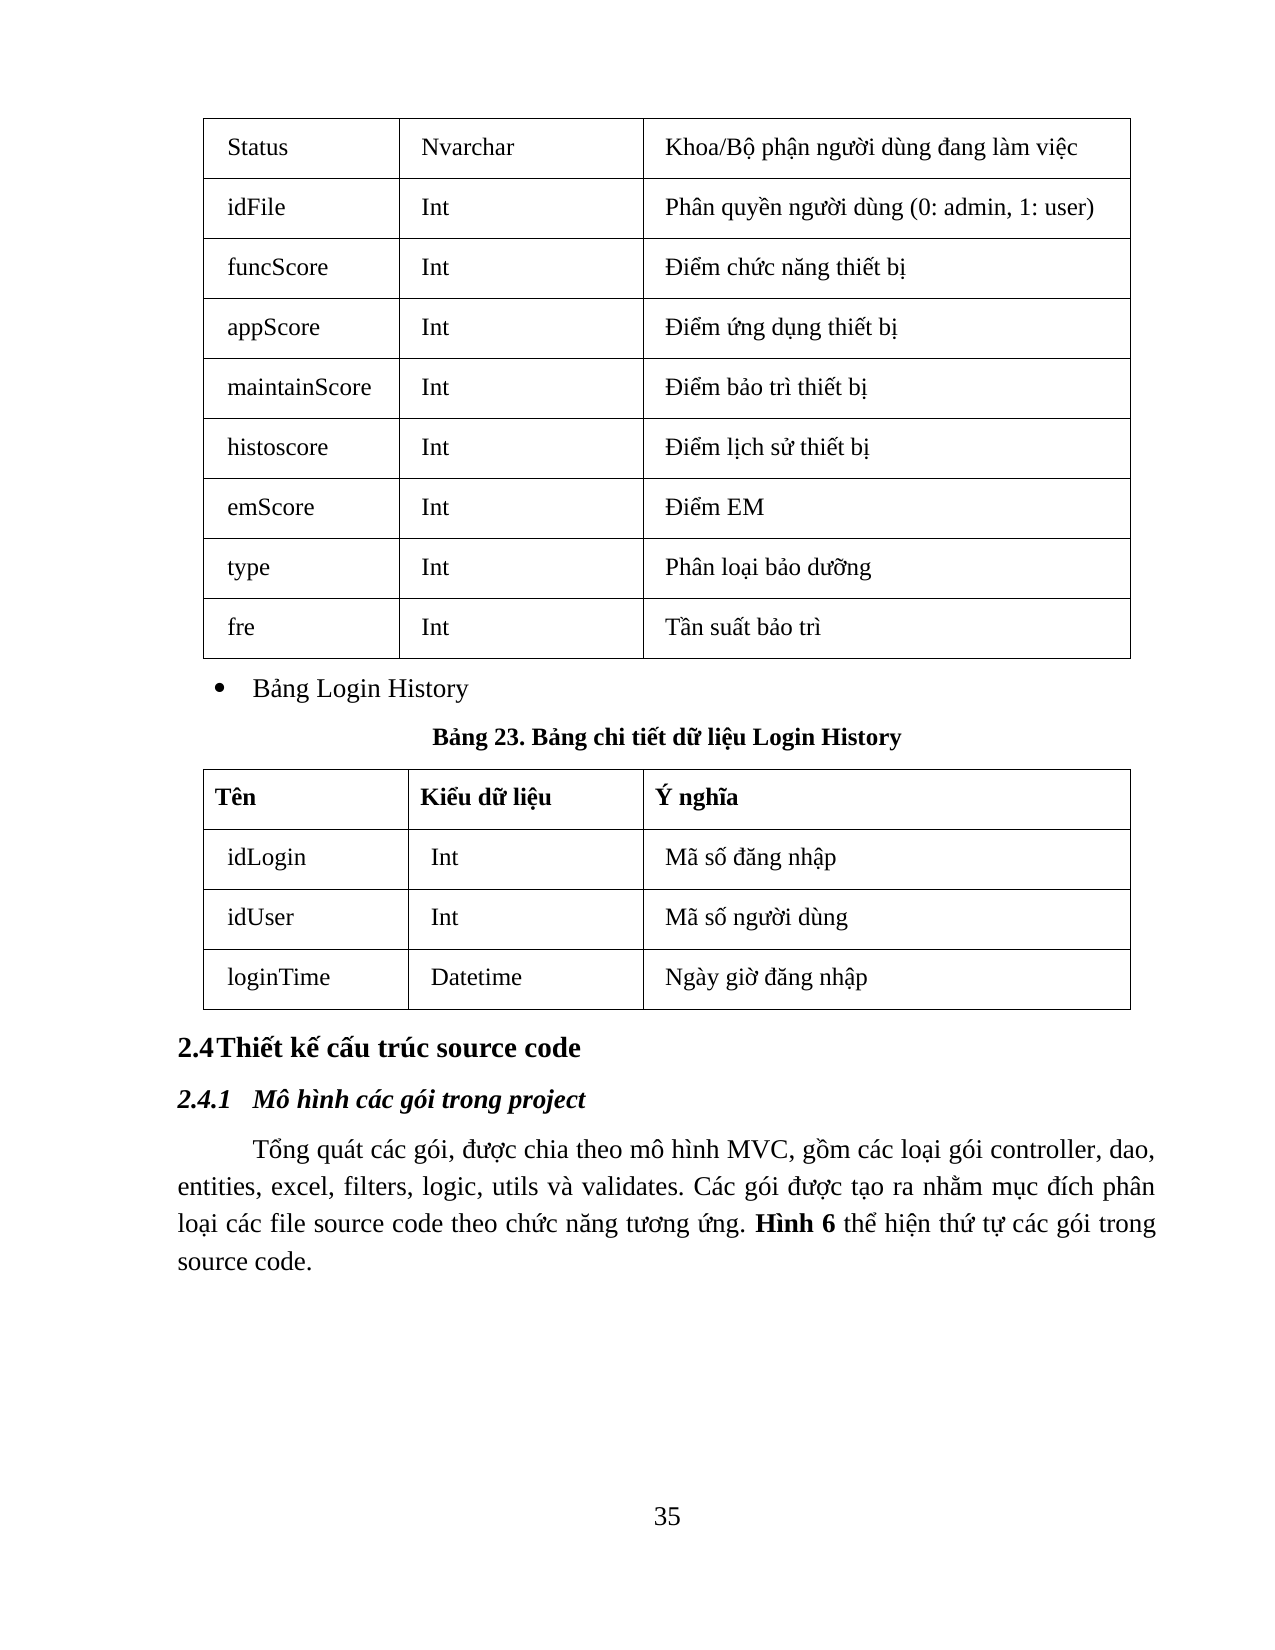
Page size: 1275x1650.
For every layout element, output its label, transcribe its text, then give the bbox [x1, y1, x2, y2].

table_cell Điểm lịch sử thiết bị [644, 419, 1130, 478]
table_cell idLogin [204, 830, 408, 889]
table_cell Điểm bảo trì thiết bị [644, 359, 1130, 418]
table_cell Int [400, 479, 643, 538]
subtitle Thiết kế cấu trúc source code [177, 1031, 1157, 1064]
table_cell Int [400, 299, 643, 358]
table_cell histoscore [204, 419, 399, 478]
list Bảng Login History [215, 672, 1157, 703]
table_cell Nvarchar [400, 119, 643, 178]
text Tổng quát các gói, được chia theo mô hình MVC, gồm các loại gói controller, dao, entities, excel, filters, logic, utils và validates. Các gói được tạo ra nhằm mục đích phân loại các file source code theo chức năng tương ứng. Hình 6 thể hiện thứ tự các gói trong source code. [177, 1133, 1157, 1276]
table_cell Mã số đăng nhập [644, 830, 1130, 889]
table_cell Int [400, 539, 643, 598]
table_cell Status [204, 119, 399, 178]
table_cell Phân loại bảo dưỡng [644, 539, 1130, 598]
table_cell Điểm chức năng thiết bị [644, 239, 1130, 298]
table_cell emScore [204, 479, 399, 538]
table_cell Int [400, 599, 643, 658]
table_cell Int [400, 239, 643, 298]
table_cell Int [409, 890, 643, 949]
table_header Kiểu dữ liệu [409, 770, 643, 829]
table_cell funcScore [204, 239, 399, 298]
table_cell maintainScore [204, 359, 399, 418]
table_cell idUser [204, 890, 408, 949]
table_cell loginTime [204, 950, 408, 1009]
table_cell Mã số người dùng [644, 890, 1130, 949]
table_cell Int [400, 179, 643, 238]
table_cell Int [400, 359, 643, 418]
table_cell Khoa/Bộ phận người dùng đang làm việc [644, 119, 1130, 178]
table_cell type [204, 539, 399, 598]
table_cell idFile [204, 179, 399, 238]
table_cell Int [409, 830, 643, 889]
table_header Tên [204, 770, 408, 829]
table_cell Int [400, 419, 643, 478]
table_cell Điểm ứng dụng thiết bị [644, 299, 1130, 358]
text Bảng 23. Bảng chi tiết dữ liệu Login History [177, 722, 1157, 750]
table_cell Tần suất bảo trì [644, 599, 1130, 658]
table_cell Ngày giờ đăng nhập [644, 950, 1130, 1009]
table_cell appScore [204, 299, 399, 358]
table_cell fre [204, 599, 399, 658]
table_cell Phân quyền người dùng (0: admin, 1: user) [644, 179, 1130, 238]
subtitle Mô hình các gói trong project [177, 1083, 1157, 1114]
table_cell Điểm EM [644, 479, 1130, 538]
table_cell Datetime [409, 950, 643, 1009]
table_header Ý nghĩa [644, 770, 1130, 829]
